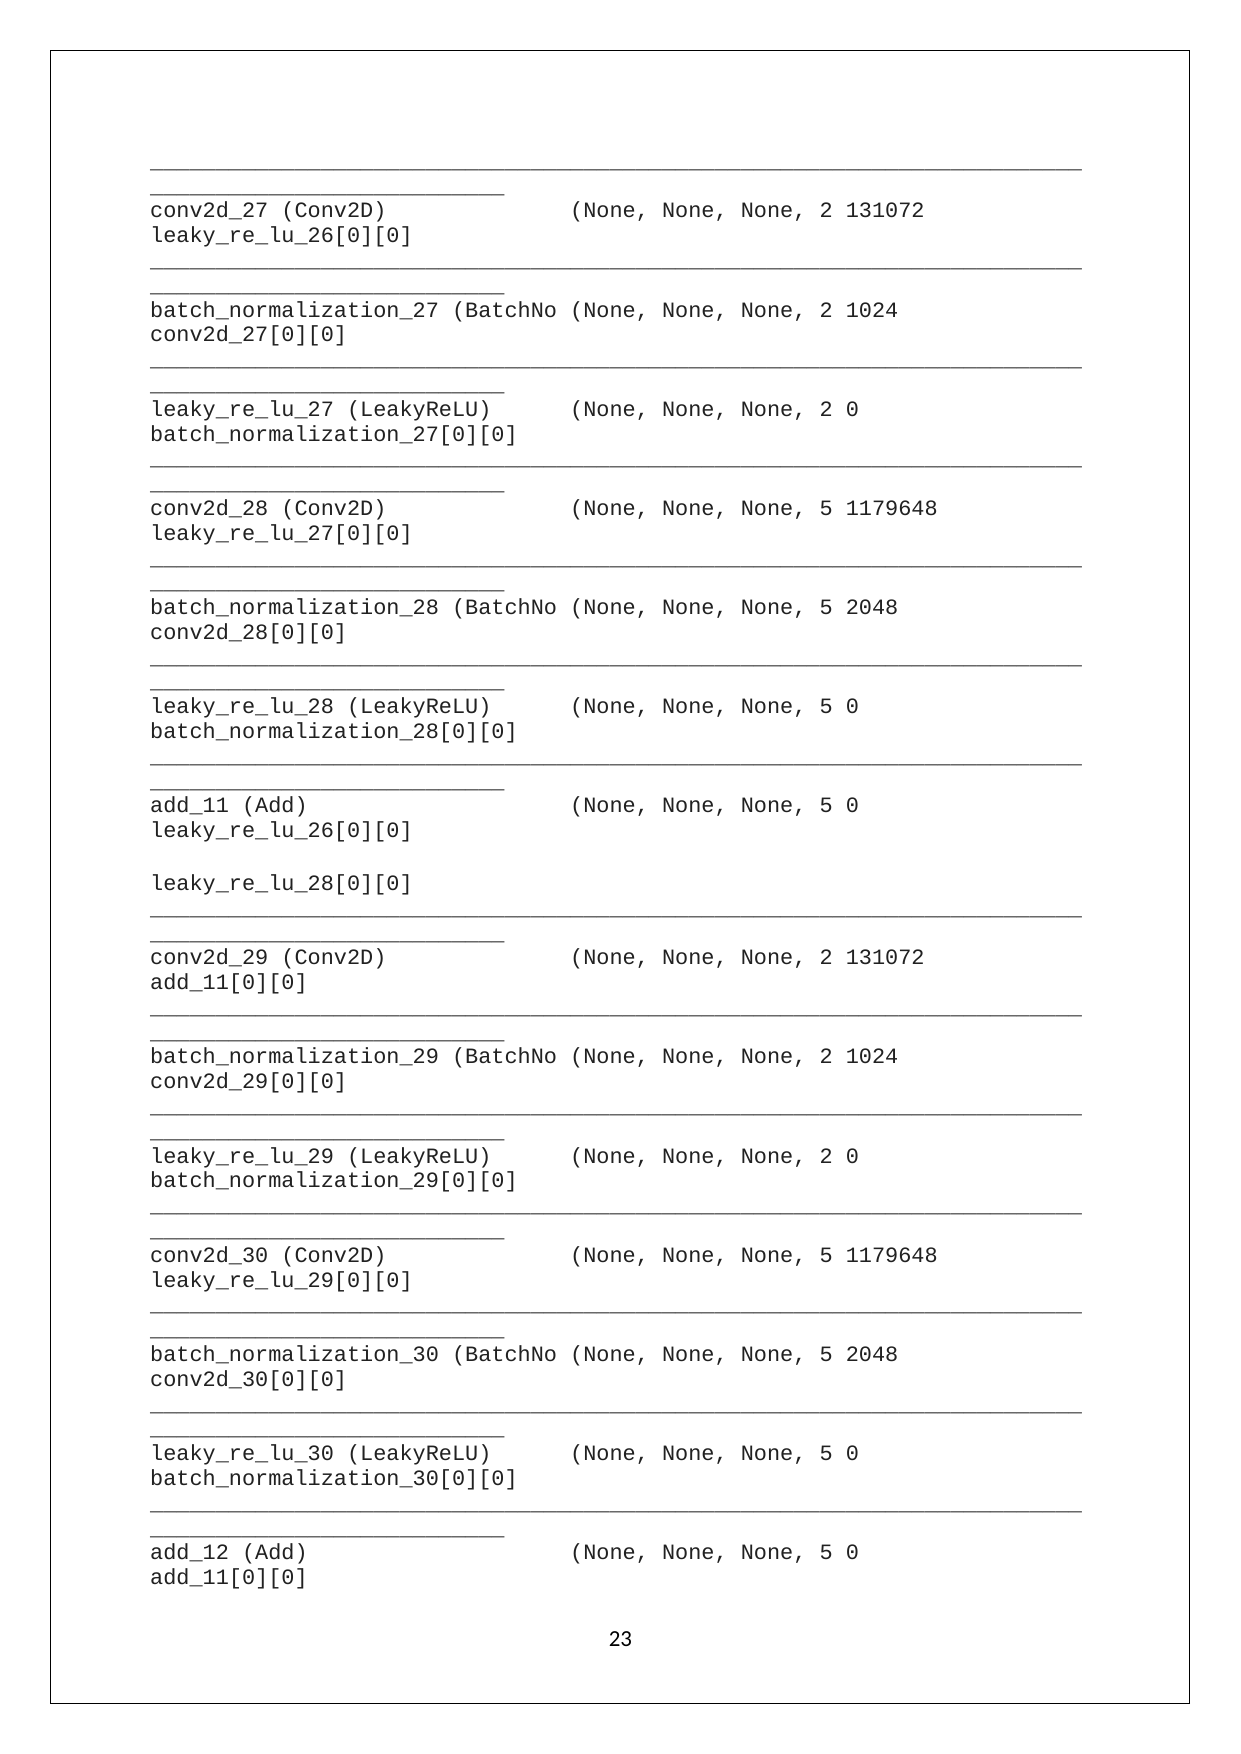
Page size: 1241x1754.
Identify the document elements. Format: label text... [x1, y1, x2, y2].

text leaky_re_lu_29 (LeakyReLU) (None, None, None, 2 0 batch_normalization_29[0][0] [517, 1145, 1090, 1194]
text leaky_re_lu_30 (LeakyReLU) (None, None, None, 5 0 batch_normalization_30[0][0] [150, 1442, 1090, 1492]
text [504, 150, 1090, 199]
text __________________________________________________________________________________________________ [150, 447, 1090, 497]
text conv2d_27 (Conv2D) (None, None, None, 2 131072 leaky_re_lu_26[0][0] [150, 199, 1090, 249]
text conv2d_29 (Conv2D) (None, None, None, 2 131072 add_11[0][0] [307, 947, 1090, 996]
text leaky_re_lu_28[0][0] [150, 844, 1090, 897]
text __________________________________________________________________________________________________ [504, 996, 1090, 1046]
text leaky_re_lu_27 (LeakyReLU) (None, None, None, 2 0 batch_normalization_27[0][0] [517, 398, 1090, 447]
text batch_normalization_28 (BatchNo (None, None, None, 5 2048 conv2d_28[0][0] [347, 596, 1090, 646]
text __________________________________________________________________________________________________ [504, 646, 1090, 695]
text leaky_re_lu_28 (LeakyReLU) (None, None, None, 5 0 batch_normalization_28[0][0] [517, 695, 1090, 745]
text __________________________________________________________________________________________________ [504, 745, 1090, 794]
text batch_normalization_27 (BatchNo (None, None, None, 2 1024 conv2d_27[0][0] [150, 299, 1090, 348]
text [504, 1492, 1090, 1542]
text conv2d_30 (Conv2D) (None, None, None, 5 1179648 leaky_re_lu_29[0][0] [412, 1244, 1090, 1294]
text add_11 (Add) (None, None, None, 5 0 leaky_re_lu_26[0][0] [150, 794, 1090, 844]
text batch_normalization_29 (BatchNo (None, None, None, 2 1024 conv2d_29[0][0] [347, 1046, 1090, 1095]
text __________________________________________________________________________________________________ [504, 547, 1090, 596]
text conv2d_28 (Conv2D) (None, None, None, 5 1179648 leaky_re_lu_27[0][0] [412, 497, 1090, 547]
text __________________________________________________________________________________________________ [150, 1194, 1090, 1244]
text __________________________________________________________________________________________________ [504, 1095, 1090, 1145]
text __________________________________________________________________________________________________ [150, 1294, 1090, 1343]
text batch_normalization_30 (BatchNo (None, None, None, 5 2048 conv2d_30[0][0] [347, 1343, 1090, 1393]
text add_12 (Add) (None, None, None, 5 0 add_11[0][0] [307, 1542, 1090, 1591]
text __________________________________________________________________________________________________ [504, 348, 1090, 398]
text __________________________________________________________________________________________________ [504, 897, 1090, 947]
text __________________________________________________________________________________________________ [504, 249, 1090, 299]
text __________________________________________________________________________________________________ [504, 1393, 1090, 1442]
